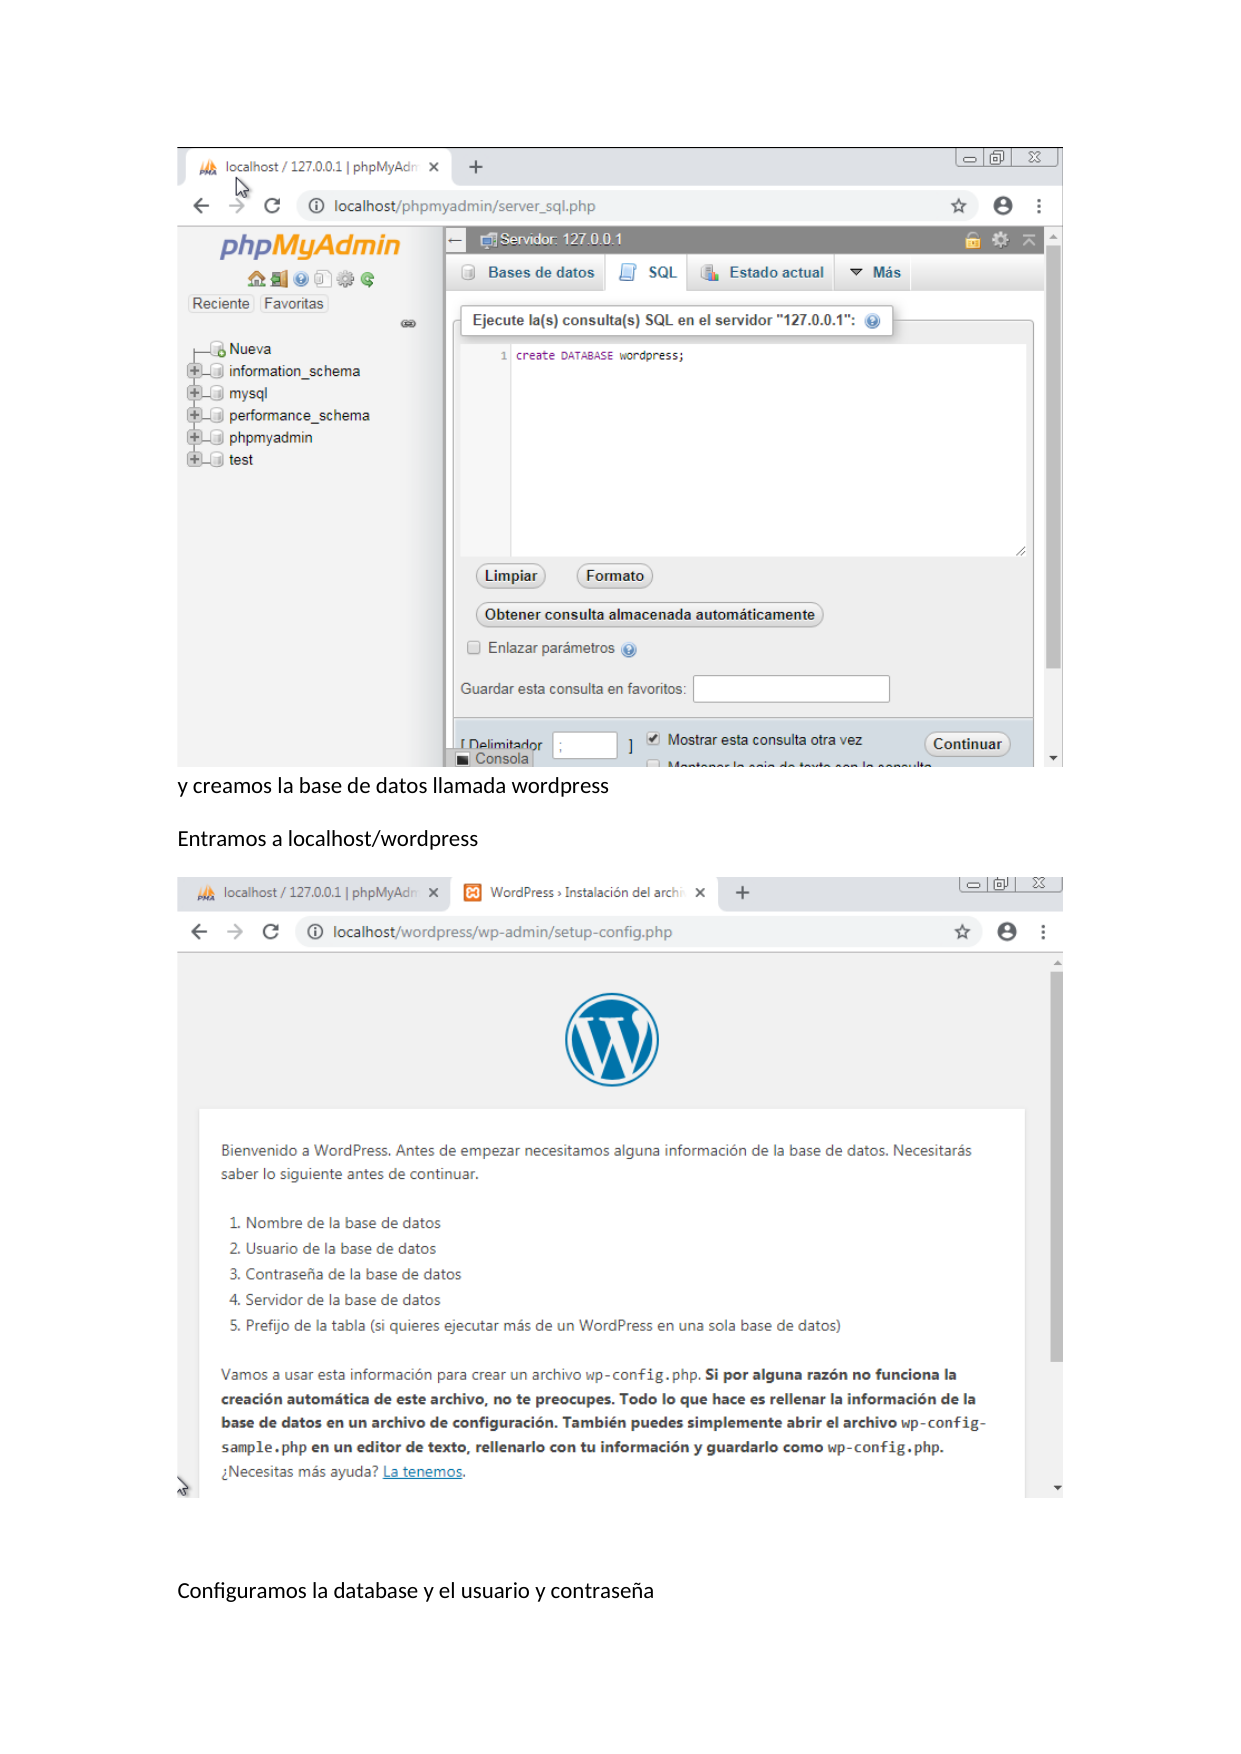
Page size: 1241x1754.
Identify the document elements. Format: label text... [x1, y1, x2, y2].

picture [177, 877, 1063, 1498]
text Entramos a localhost/wordpress [177, 824, 1063, 852]
picture [177, 147, 1063, 767]
text y creamos la base de datos llamada wordpress [177, 767, 1063, 799]
text Configuramos la database y el usuario y contraseña [177, 1576, 1063, 1604]
